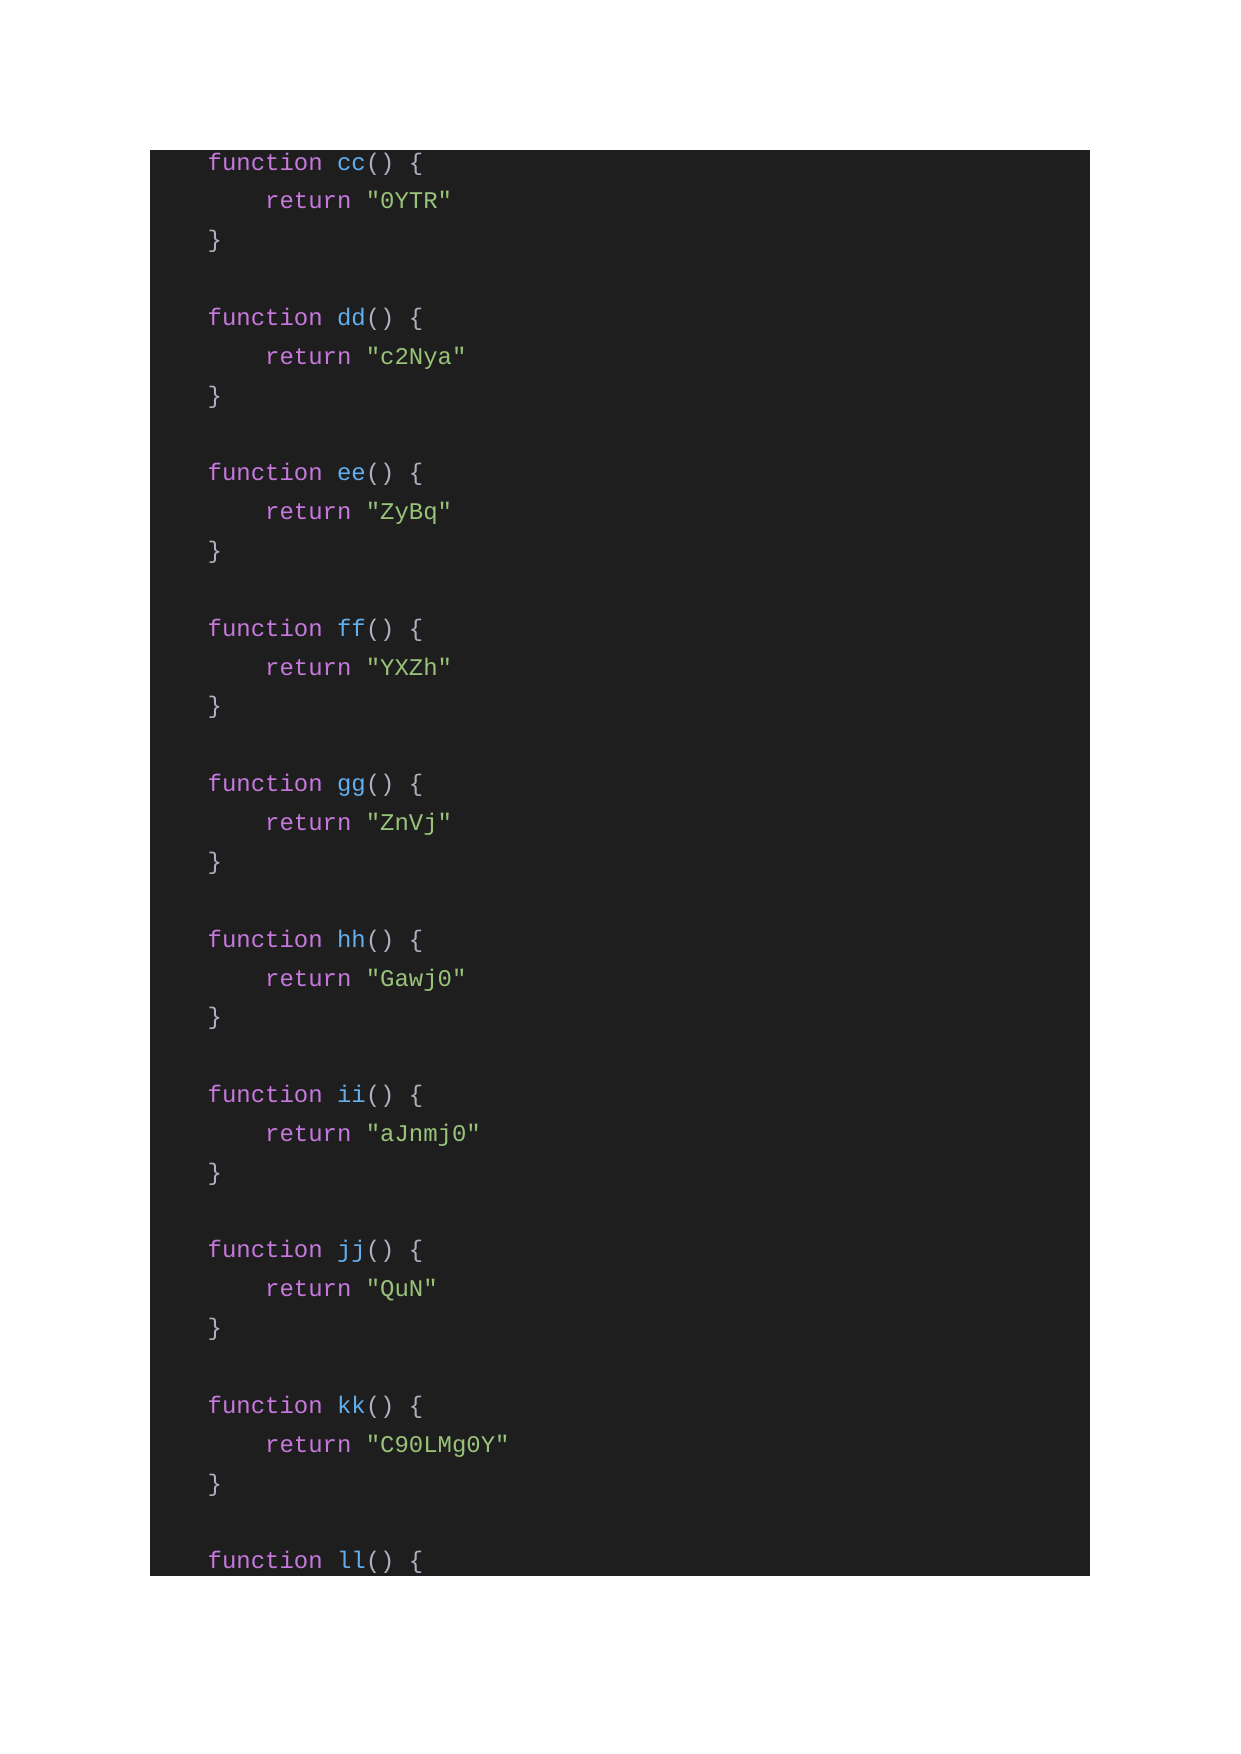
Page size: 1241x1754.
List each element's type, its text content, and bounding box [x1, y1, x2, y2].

text function jj() { [150, 1238, 1090, 1265]
text function cc() { [150, 150, 1090, 177]
text function ll() { [150, 1549, 1090, 1576]
text return "QuN" [150, 1277, 1090, 1304]
text return "aJnmj0" [150, 1121, 1090, 1148]
text function kk() { [150, 1393, 1090, 1421]
text } [150, 1005, 1090, 1032]
text return "C90LMg0Y" [150, 1432, 1090, 1459]
text } [150, 849, 1090, 877]
text return "Gawj0" [150, 966, 1090, 993]
text } [150, 1316, 1090, 1343]
text function hh() { [150, 927, 1090, 954]
text return "YXZh" [150, 655, 1090, 682]
text function dd() { [150, 305, 1090, 333]
text } [150, 694, 1090, 721]
text } [150, 538, 1090, 566]
text return "ZnVj" [150, 811, 1090, 838]
text } [150, 1160, 1090, 1187]
text function ii() { [150, 1082, 1090, 1110]
text function gg() { [150, 772, 1090, 799]
text return "0YTR" [150, 189, 1090, 216]
text function ff() { [150, 616, 1090, 643]
text } [150, 383, 1090, 410]
text } [150, 1471, 1090, 1498]
text return "c2Nya" [150, 344, 1090, 371]
text return "ZyBq" [150, 500, 1090, 527]
text } [150, 228, 1090, 255]
text function ee() { [150, 461, 1090, 488]
